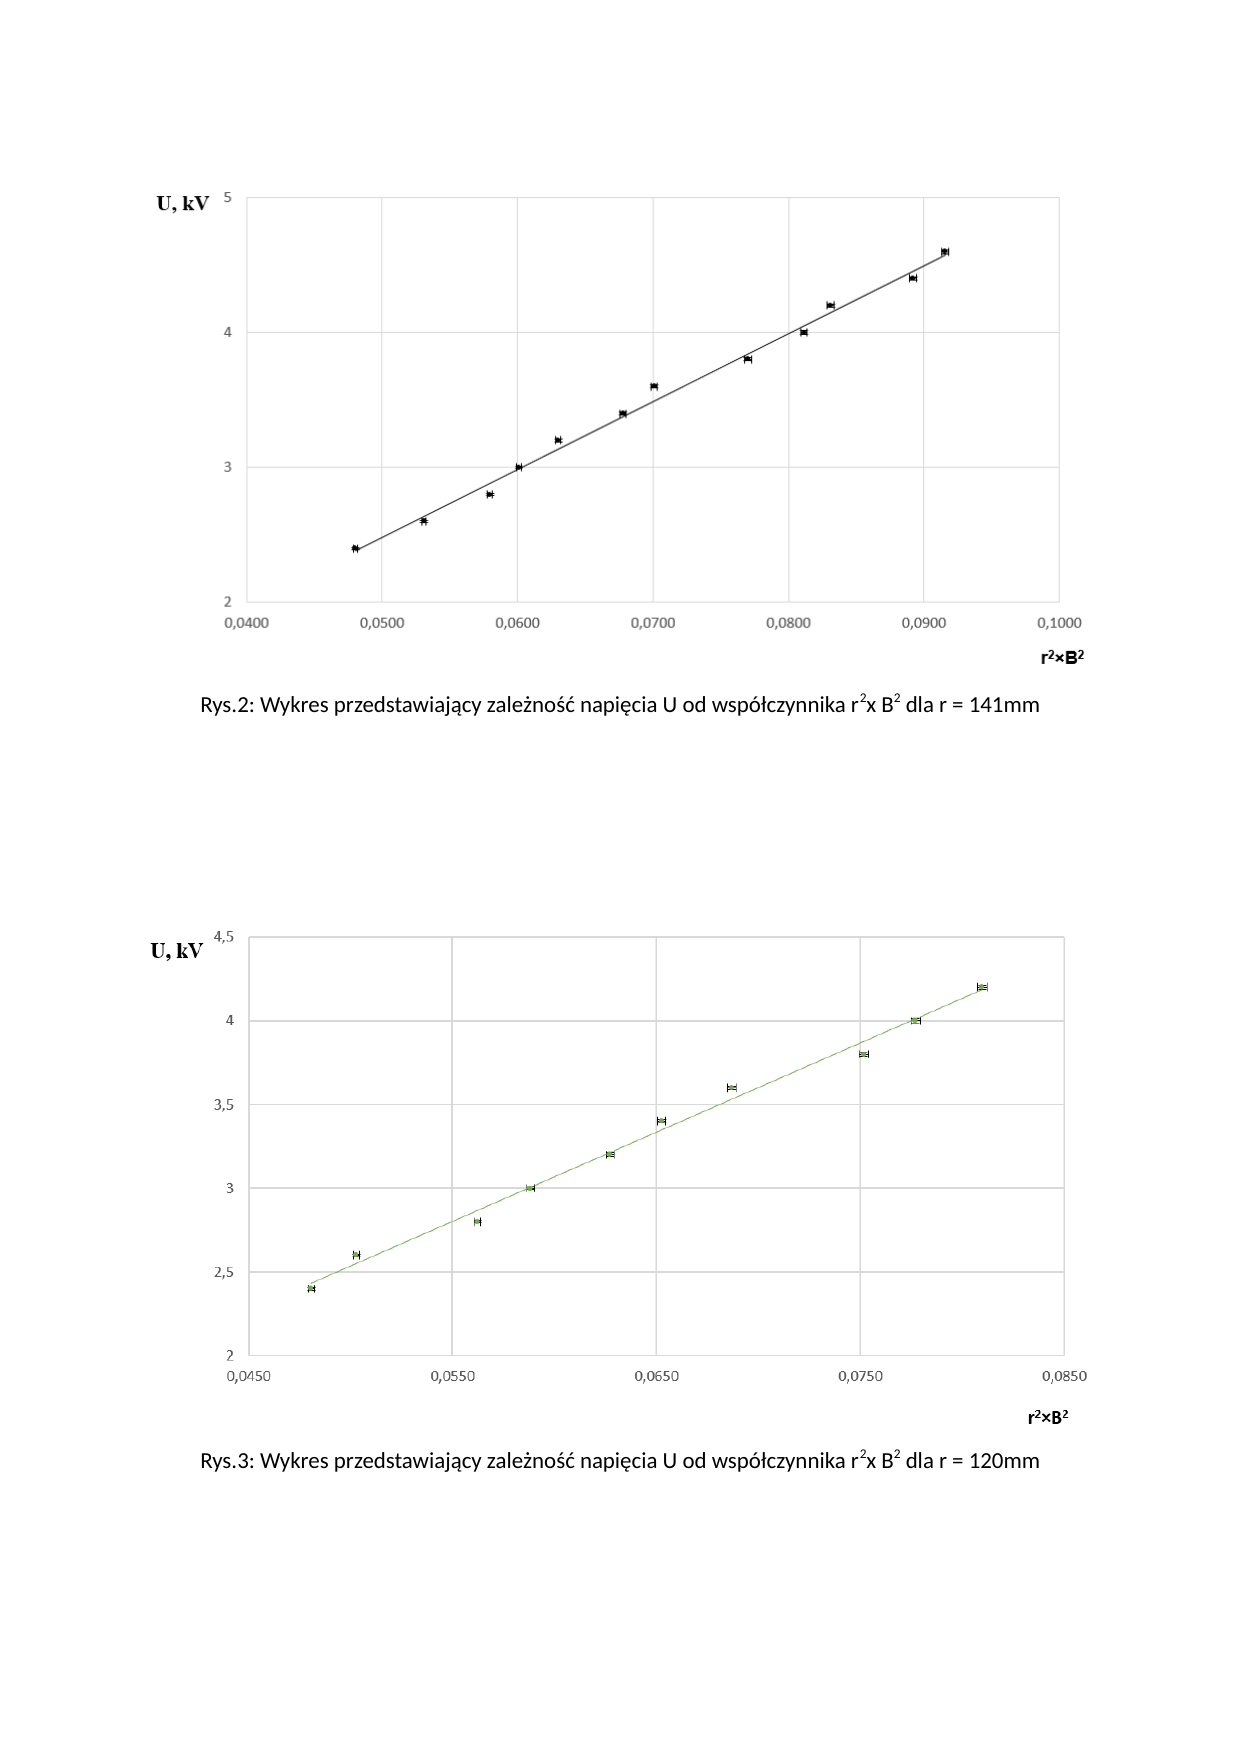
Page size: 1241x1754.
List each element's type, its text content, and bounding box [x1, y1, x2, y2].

text Rys.3: Wykres przedstawiający zależność napięcia U od współczynnika r2x B2 dla r = 120mm [148, 1425, 1093, 1474]
picture [154, 181, 1100, 669]
picture [147, 924, 1093, 1425]
